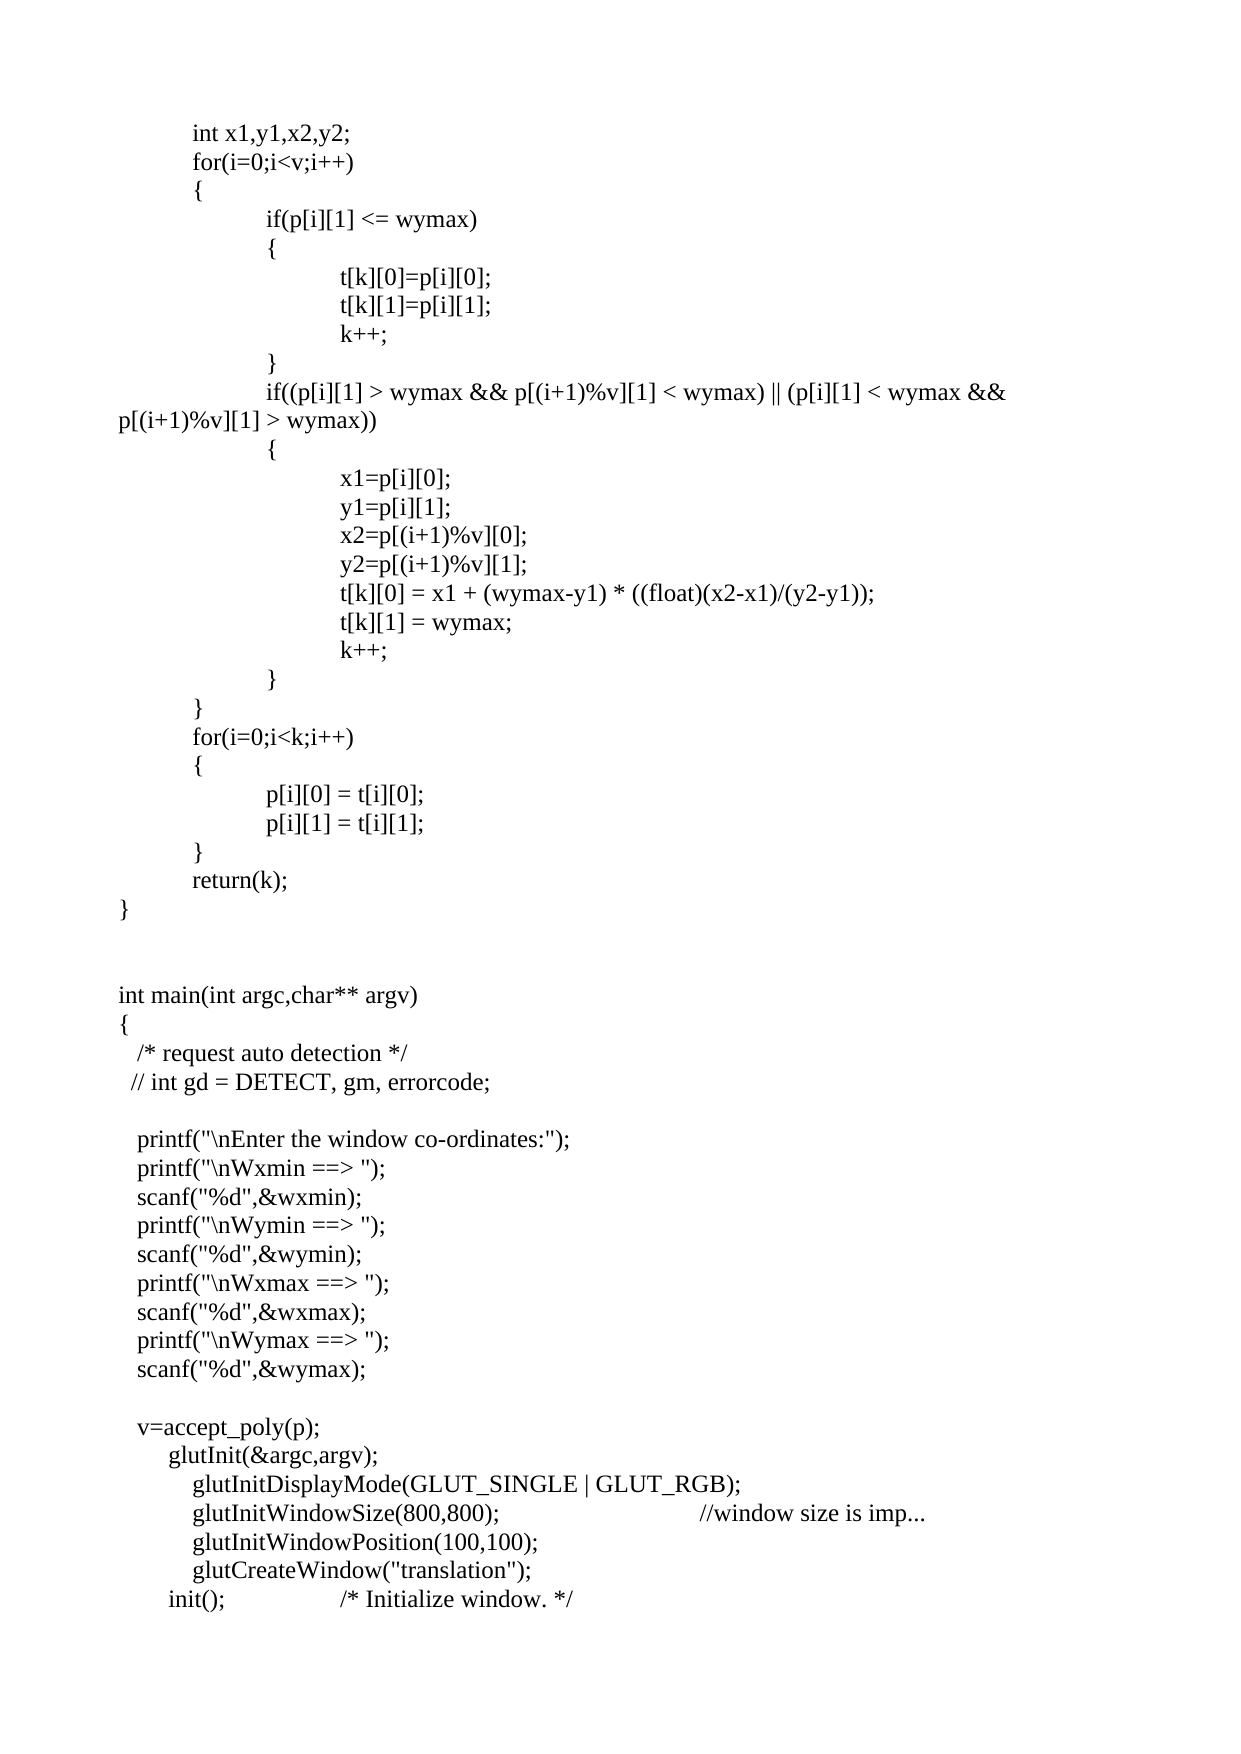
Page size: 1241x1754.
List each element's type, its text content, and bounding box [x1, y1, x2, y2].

text { [118, 233, 1122, 262]
text scanf("%d",&wxmin); [118, 1182, 1122, 1211]
text scanf("%d",&wymin); [118, 1239, 1122, 1268]
text scanf("%d",&wxmax); [118, 1297, 1122, 1326]
text } [118, 837, 1122, 866]
text } [118, 664, 1122, 693]
text } [118, 348, 1122, 377]
text if(p[i][1] <= wymax) [118, 204, 1122, 233]
text int main(int argc,char** argv) [118, 981, 1122, 1009]
text printf("\nWxmin ==> "); [118, 1153, 1122, 1182]
text p[i][0] = t[i][0]; [118, 779, 1122, 808]
text { [118, 751, 1122, 779]
text glutInitWindowSize(800,800); //window size is imp... [118, 1498, 1122, 1527]
text } [118, 894, 1122, 923]
text } [118, 693, 1122, 722]
text glutInit(&argc,argv); [118, 1441, 1122, 1469]
text printf("\nWymin ==> "); [118, 1211, 1122, 1239]
text { [118, 176, 1122, 204]
text x1=p[i][0]; [118, 463, 1122, 492]
text k++; [118, 319, 1122, 348]
text x2=p[(i+1)%v][0]; [118, 521, 1122, 549]
text init(); /* Initialize window. */ [118, 1584, 1122, 1613]
text return(k); [118, 866, 1122, 894]
text scanf("%d",&wymax); [118, 1354, 1122, 1383]
text printf("\nEnter the window co-ordinates:"); [118, 1124, 1122, 1153]
text // int gd = DETECT, gm, errorcode; [118, 1067, 1122, 1096]
text { [118, 434, 1122, 463]
text t[k][1]=p[i][1]; [118, 291, 1122, 319]
text for(i=0;i<k;i++) [118, 722, 1122, 751]
text t[k][0]=p[i][0]; [118, 262, 1122, 291]
text glutInitWindowPosition(100,100); [118, 1527, 1122, 1556]
text t[k][1] = wymax; [118, 607, 1122, 636]
text { [118, 1009, 1122, 1038]
text for(i=0;i<v;i++) [118, 147, 1122, 176]
text y1=p[i][1]; [118, 492, 1122, 521]
text glutCreateWindow("translation"); [118, 1556, 1122, 1584]
text glutInitDisplayMode(GLUT_SINGLE | GLUT_RGB); [118, 1469, 1122, 1498]
text y2=p[(i+1)%v][1]; [118, 549, 1122, 578]
text p[i][1] = t[i][1]; [118, 808, 1122, 837]
text if((p[i][1] > wymax && p[(i+1)%v][1] < wymax) || (p[i][1] < wymax && p[(i+1)%v][1] > wymax)) [118, 377, 1122, 434]
text k++; [118, 636, 1122, 664]
text int x1,y1,x2,y2; [118, 118, 1122, 147]
text t[k][0] = x1 + (wymax-y1) * ((float)(x2-x1)/(y2-y1)); [118, 578, 1122, 607]
text v=accept_poly(p); [118, 1412, 1122, 1441]
text printf("\nWymax ==> "); [118, 1326, 1122, 1354]
text printf("\nWxmax ==> "); [118, 1268, 1122, 1297]
text /* request auto detection */ [118, 1038, 1122, 1067]
